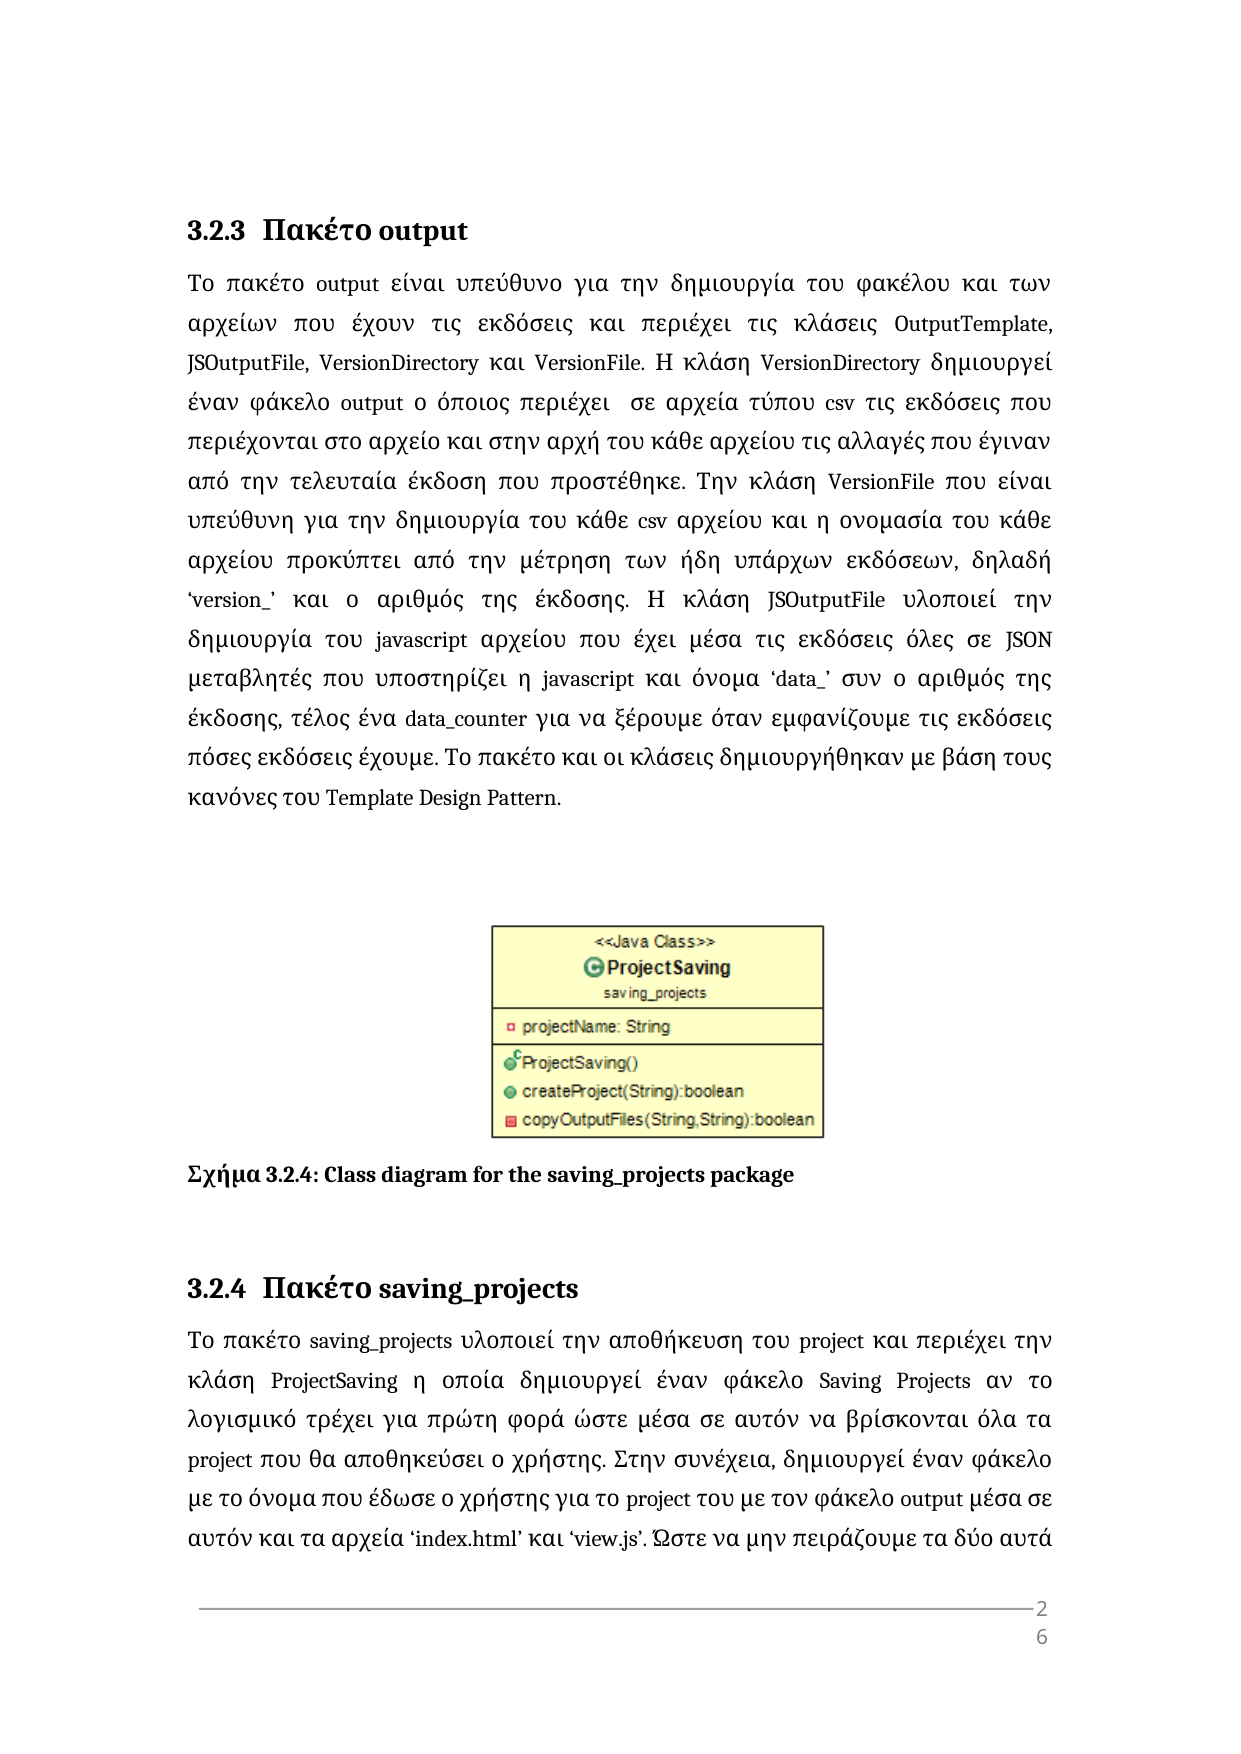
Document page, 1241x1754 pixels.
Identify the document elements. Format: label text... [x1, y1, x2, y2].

text Το πακέτο output είναι υπεύθυνο για την δημιουργία του φακέλου και των αρχείων που έχουν τις εκδόσεις και περιέχει τις κλάσεις OutputTemplate, JSOutputFile, VersionDirectory και VersionFile. Η κλάση VersionDirectory δημιουργεί έναν φάκελο output ο όποιος περιέχει σε αρχεία τύπου csv τις εκδόσεις που περιέχονται στο αρχείο και στην αρχή του κάθε αρχείου τις αλλαγές που έγιναν από την τελευταία έκδοση που προστέθηκε. Την κλάση VersionFile που είναι υπεύθυνη για την δημιουργία του κάθε csv αρχείου και η ονομασία του κάθε αρχείου προκύπτει από την μέτρηση των ήδη υπάρχων εκδόσεων, δηλαδή ‘version_’ και ο αριθμός της έκδοσης. Η κλάση JSOutputFile υλοποιεί την δημιουργία του javascript αρχείου που έχει μέσα τις εκδόσεις όλες σε JSON μεταβλητές που υποστηρίζει η javascript και όνομα ‘data_’ συν ο αριθμός της έκδοσης, τέλος ένα data_counter για να ξέρουμε όταν εμφανίζουμε τις εκδόσεις πόσες εκδόσεις έχουμε. Το πακέτο και οι κλάσεις δημιουργήθηκαν με βάση τους κανόνες του Template Design Pattern. [187, 271, 1053, 811]
text Σχήμα 3.2.4: Class diagram for the saving_projects package [187, 1162, 1053, 1188]
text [187, 1328, 1053, 1552]
picture [487, 921, 829, 1143]
subtitle Πακέτο saving_projects [187, 1272, 1053, 1305]
subtitle Πακέτο output [187, 214, 1053, 248]
